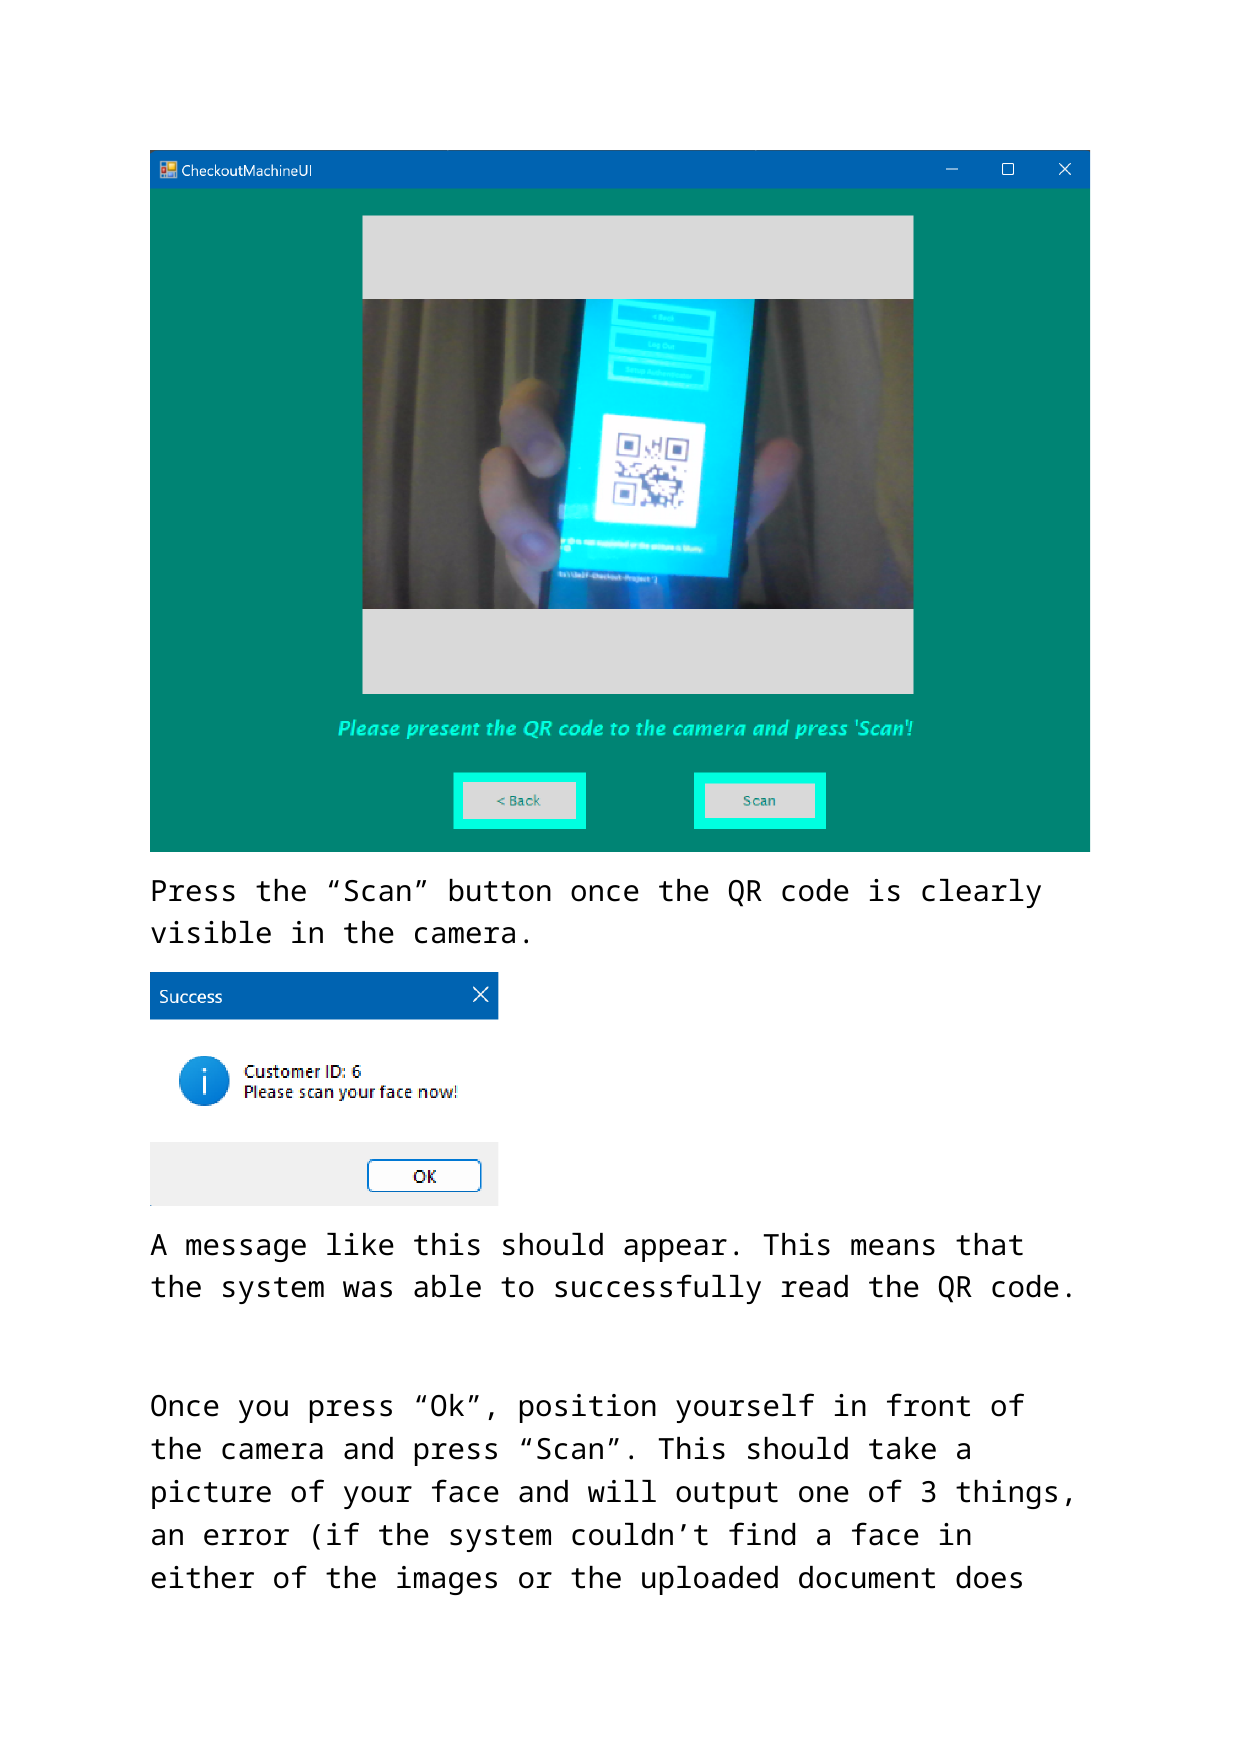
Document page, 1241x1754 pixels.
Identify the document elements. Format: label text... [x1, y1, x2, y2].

picture [150, 972, 499, 1206]
text Press the “Scan” button once the QR code is clearly visible in the camera. [150, 870, 1090, 952]
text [150, 1386, 1090, 1597]
text A message like this should appear. This means that the system was able to successfully read the QR code. [150, 1224, 1090, 1306]
picture [150, 190, 1091, 852]
picture [150, 150, 1091, 187]
